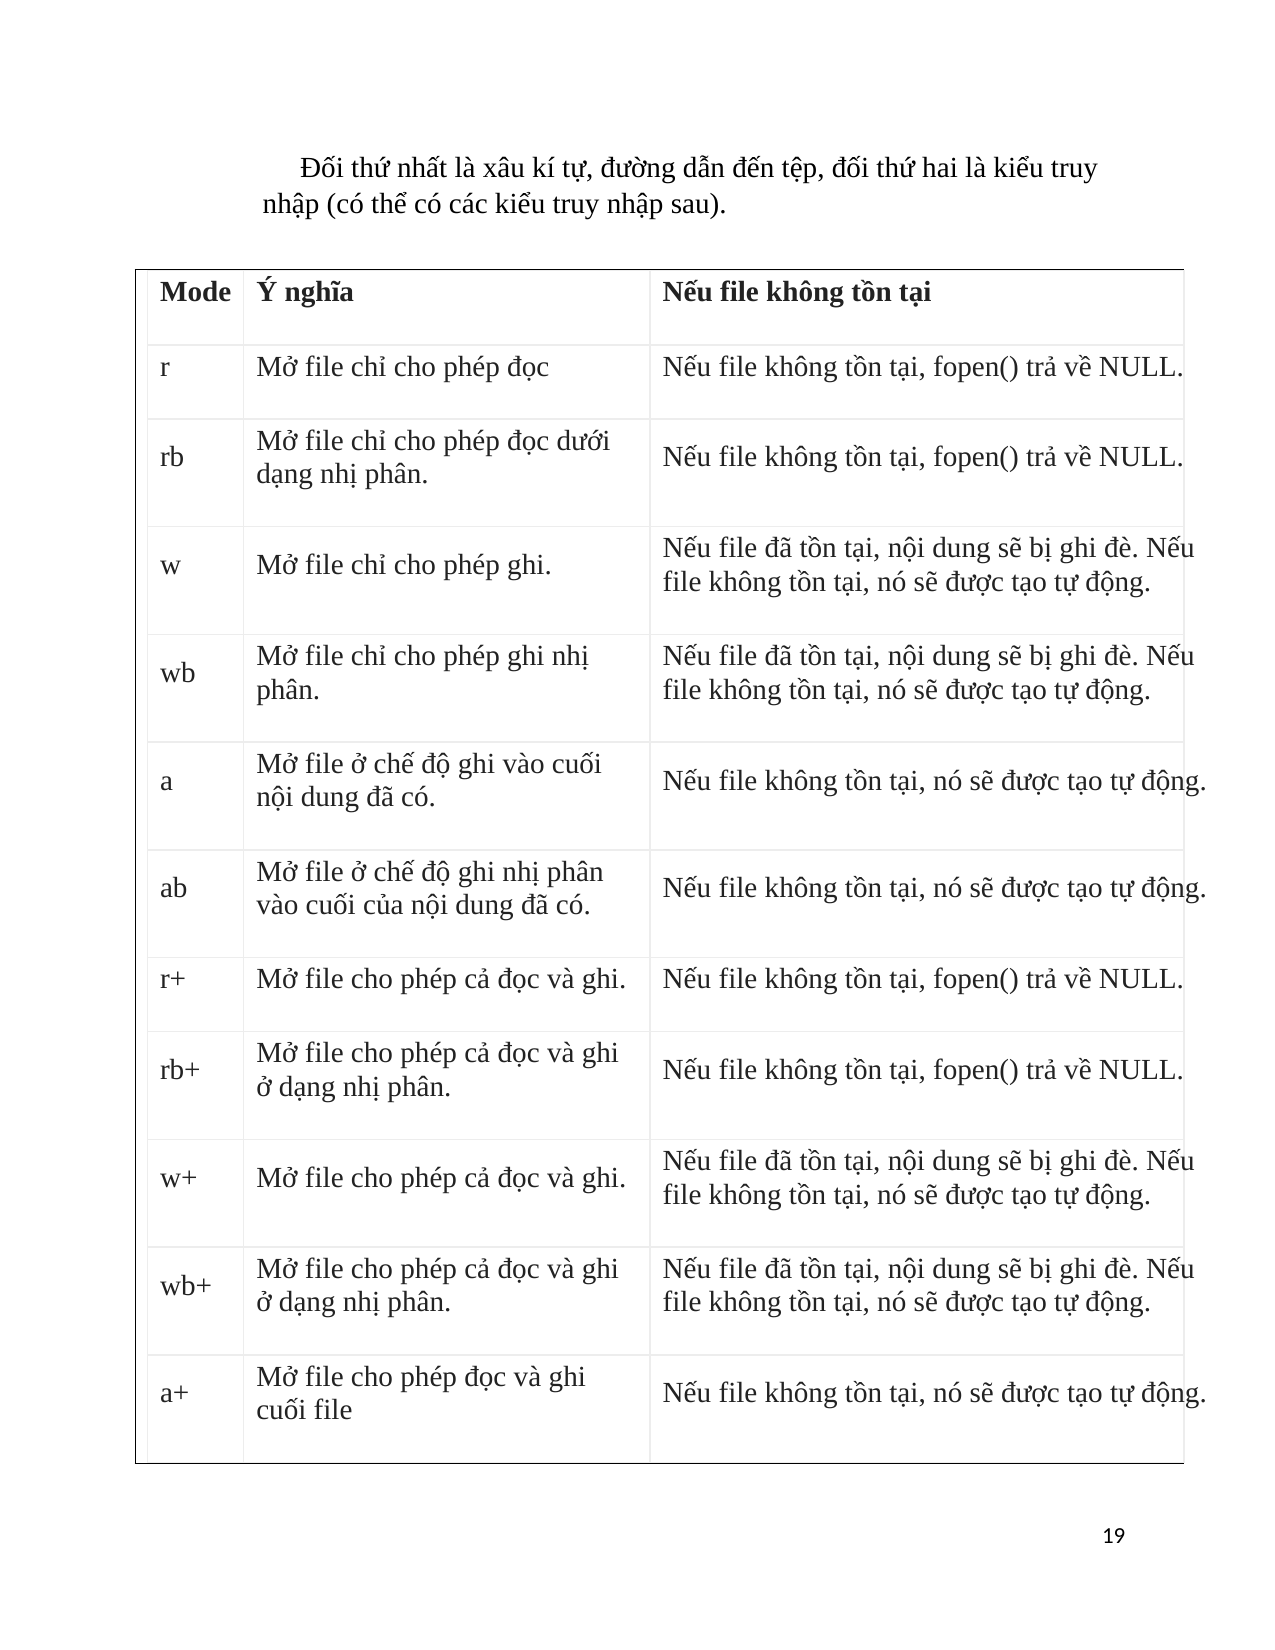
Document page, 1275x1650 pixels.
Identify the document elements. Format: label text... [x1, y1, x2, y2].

table_header [136, 270, 147, 1463]
list Đối thứ nhất là xâu kí tự, đường dẫn đến tệp, đối thứ hai là kiểu truy nhập (có thể có các kiểu truy nhập sau). [262, 150, 1125, 250]
